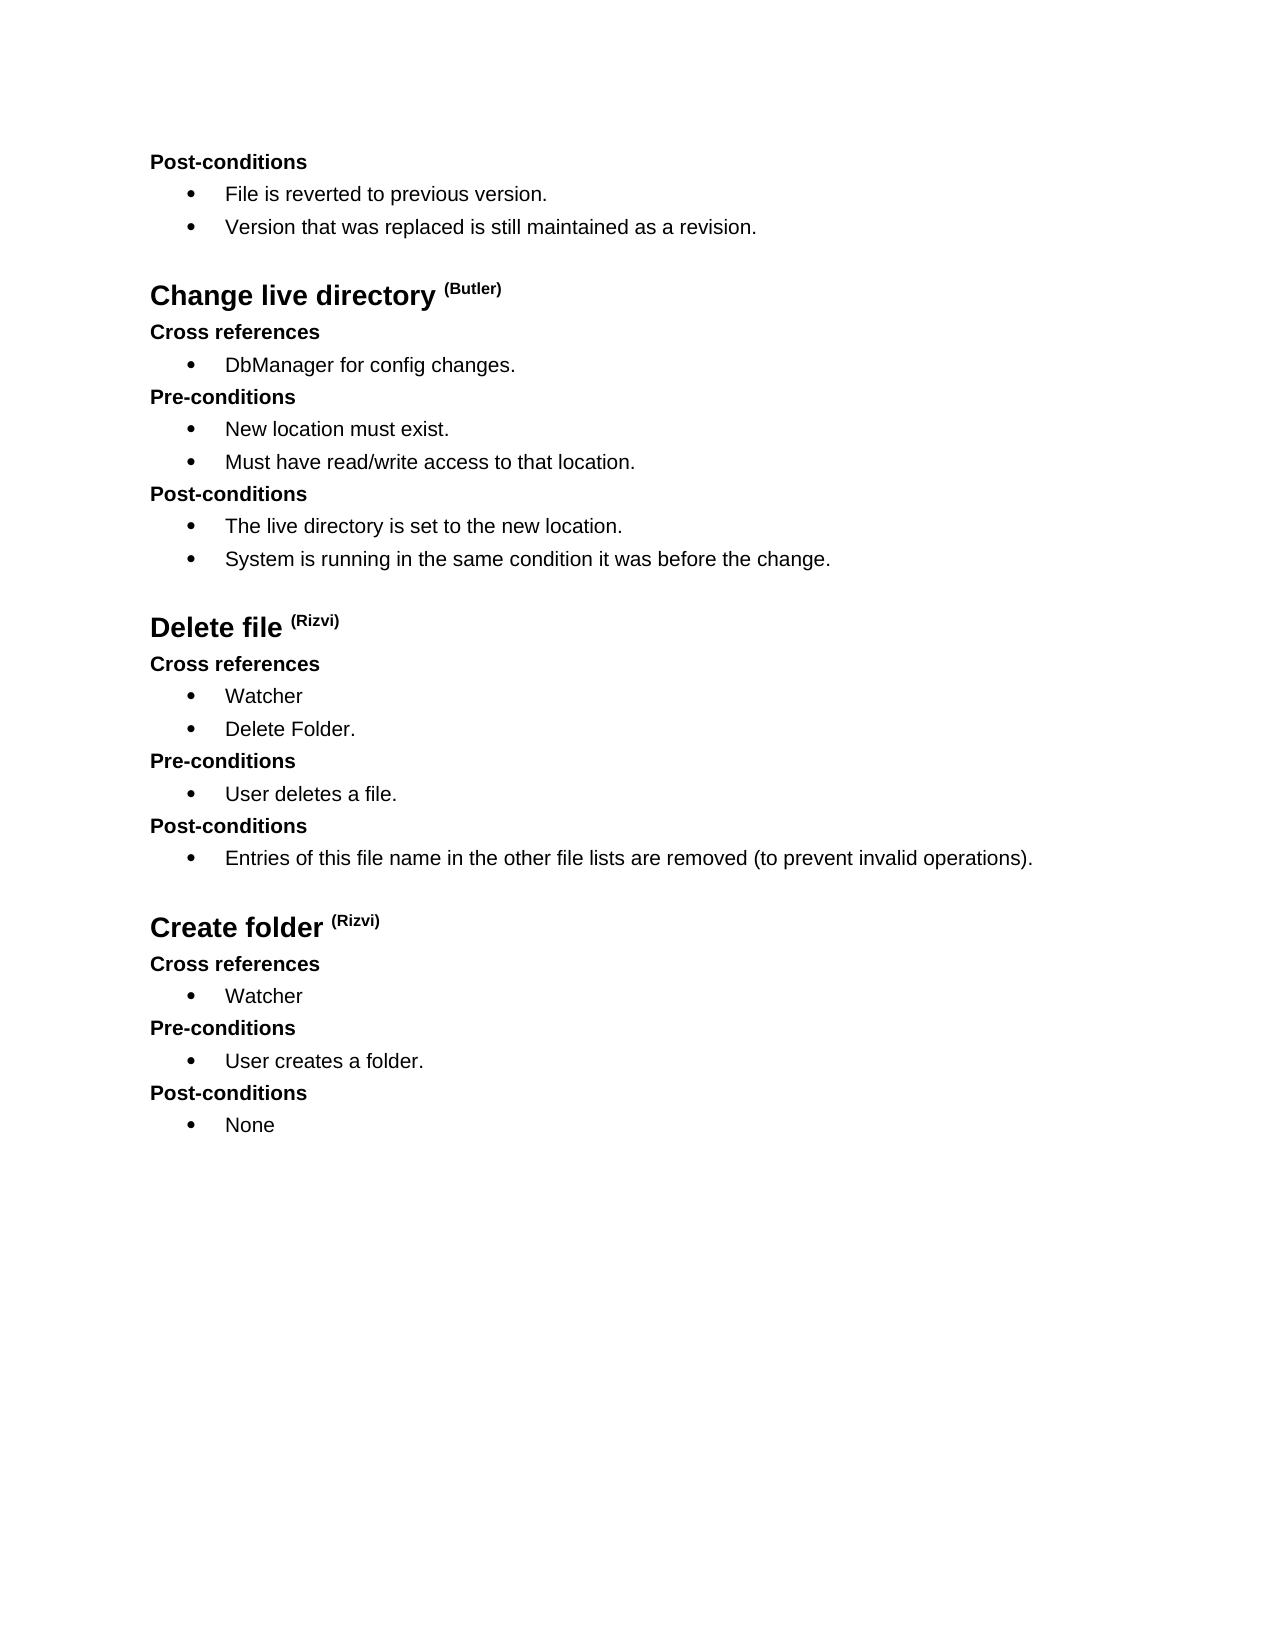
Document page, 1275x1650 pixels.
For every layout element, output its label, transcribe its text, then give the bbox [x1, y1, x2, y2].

list Delete Folder. [187, 717, 1125, 741]
list Watcher [187, 684, 1125, 708]
text Pre-conditions [150, 385, 1125, 409]
text Cross references [150, 652, 1125, 676]
text Post-conditions [150, 482, 1125, 506]
text Pre-conditions [150, 749, 1125, 773]
list User deletes a file. [187, 781, 1125, 805]
text Create folder (Rizvi) [150, 911, 1125, 943]
list User creates a folder. [187, 1048, 1125, 1072]
text Change live directory (Butler) [150, 279, 1125, 312]
list Watcher [187, 984, 1125, 1008]
list DbManager for config changes. [187, 352, 1125, 376]
text Cross references [150, 320, 1125, 344]
list Version that was replaced is still maintained as a revision. [187, 215, 1125, 239]
list Must have read/write access to that location. [187, 449, 1125, 473]
list The live directory is set to the new location. [187, 514, 1125, 538]
list New location must exist. [187, 417, 1125, 441]
text Cross references [150, 951, 1125, 975]
list Entries of this file name in the other file lists are removed (to prevent invalid operations). [187, 846, 1125, 870]
text Post-conditions [150, 1081, 1125, 1105]
list File is reverted to previous version. [187, 182, 1125, 206]
text Post-conditions [150, 814, 1125, 838]
list System is running in the same condition it was before the change. [187, 547, 1125, 571]
text Post-conditions [150, 150, 1125, 174]
text Pre-conditions [150, 1016, 1125, 1040]
list None [187, 1113, 1125, 1137]
text Delete file (Rizvi) [150, 611, 1125, 644]
